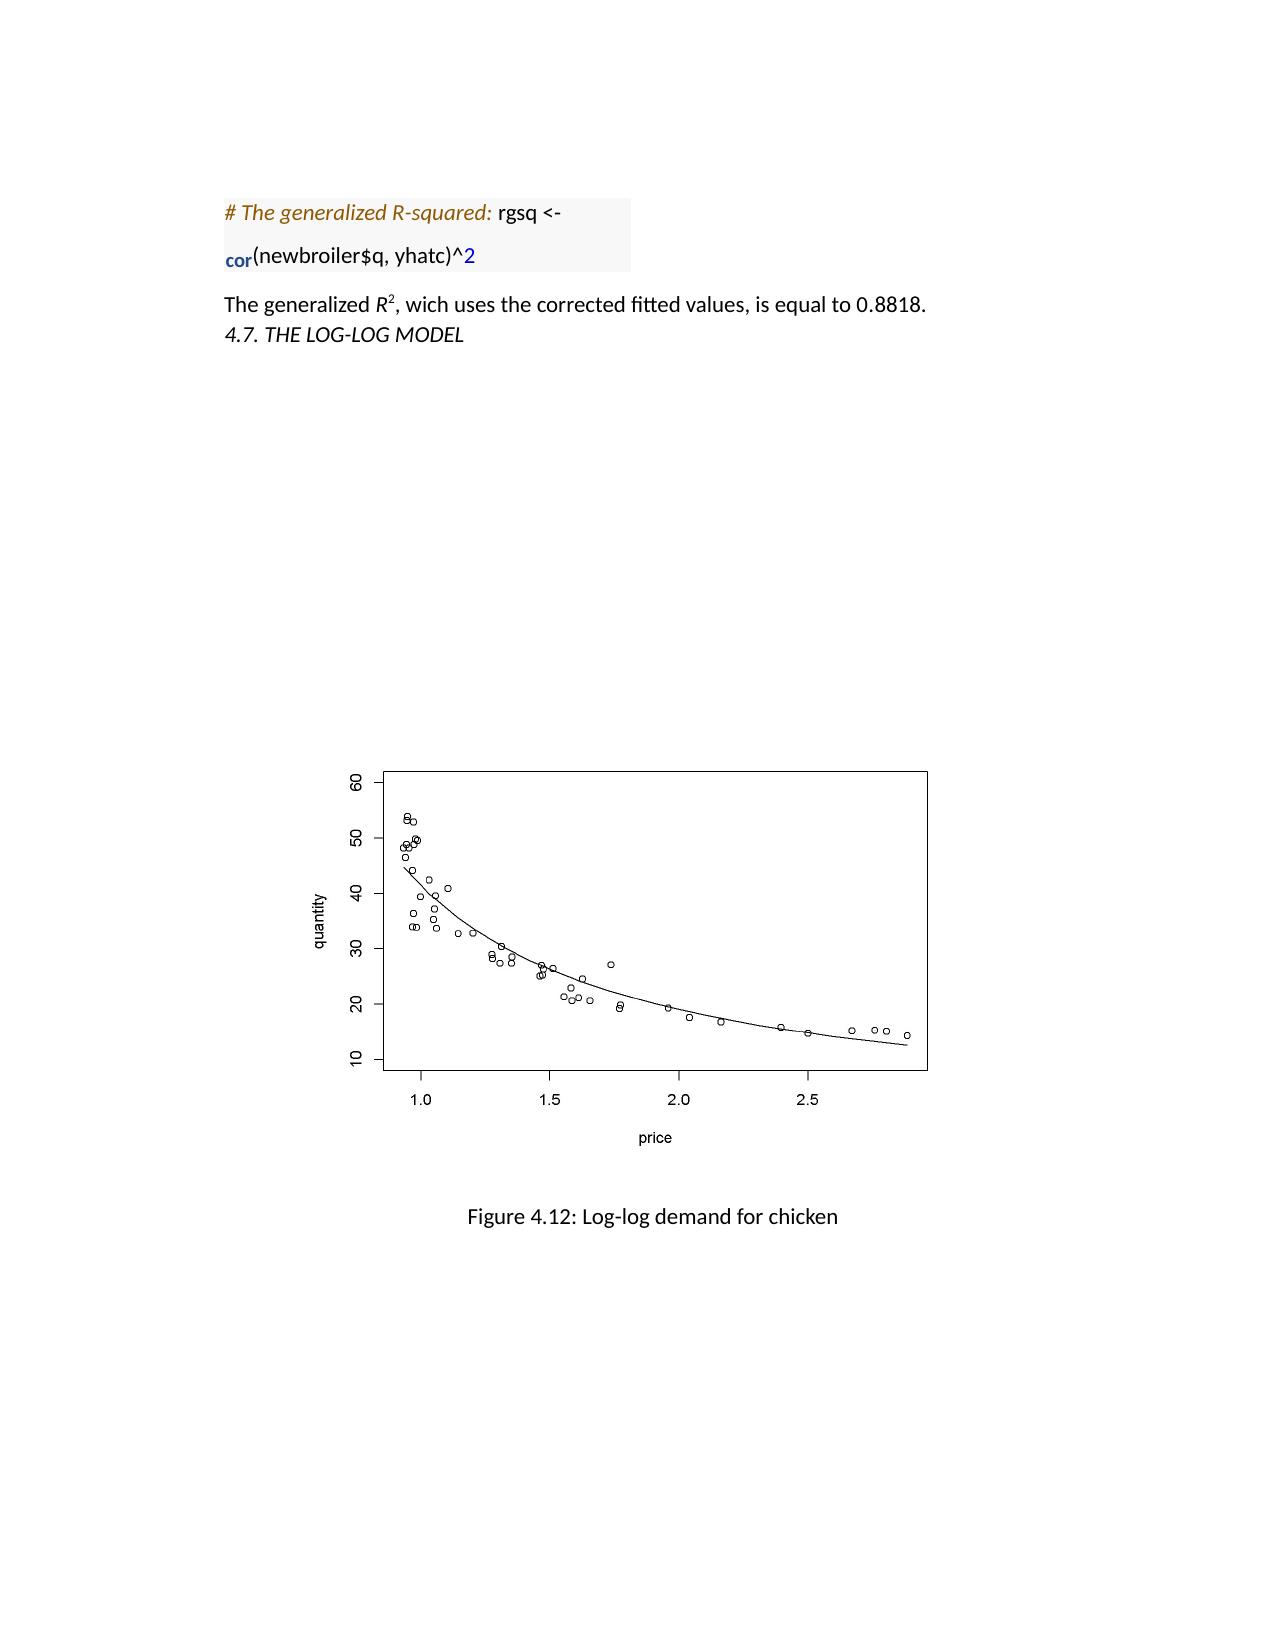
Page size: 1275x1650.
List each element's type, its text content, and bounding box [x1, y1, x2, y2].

text Figure 4.12: Log-log demand for chicken [222, 1202, 838, 1230]
text The generalized R2, wich uses the corrected fitted values, is equal to 0.8818. [224, 290, 1053, 318]
text 4.7. THE LOG-LOG MODEL [224, 320, 1054, 348]
picture [306, 695, 967, 1167]
text # The generalized R-squared: rgsq <- cor(newbroiler$q, yhatc)^2 [224, 198, 631, 272]
